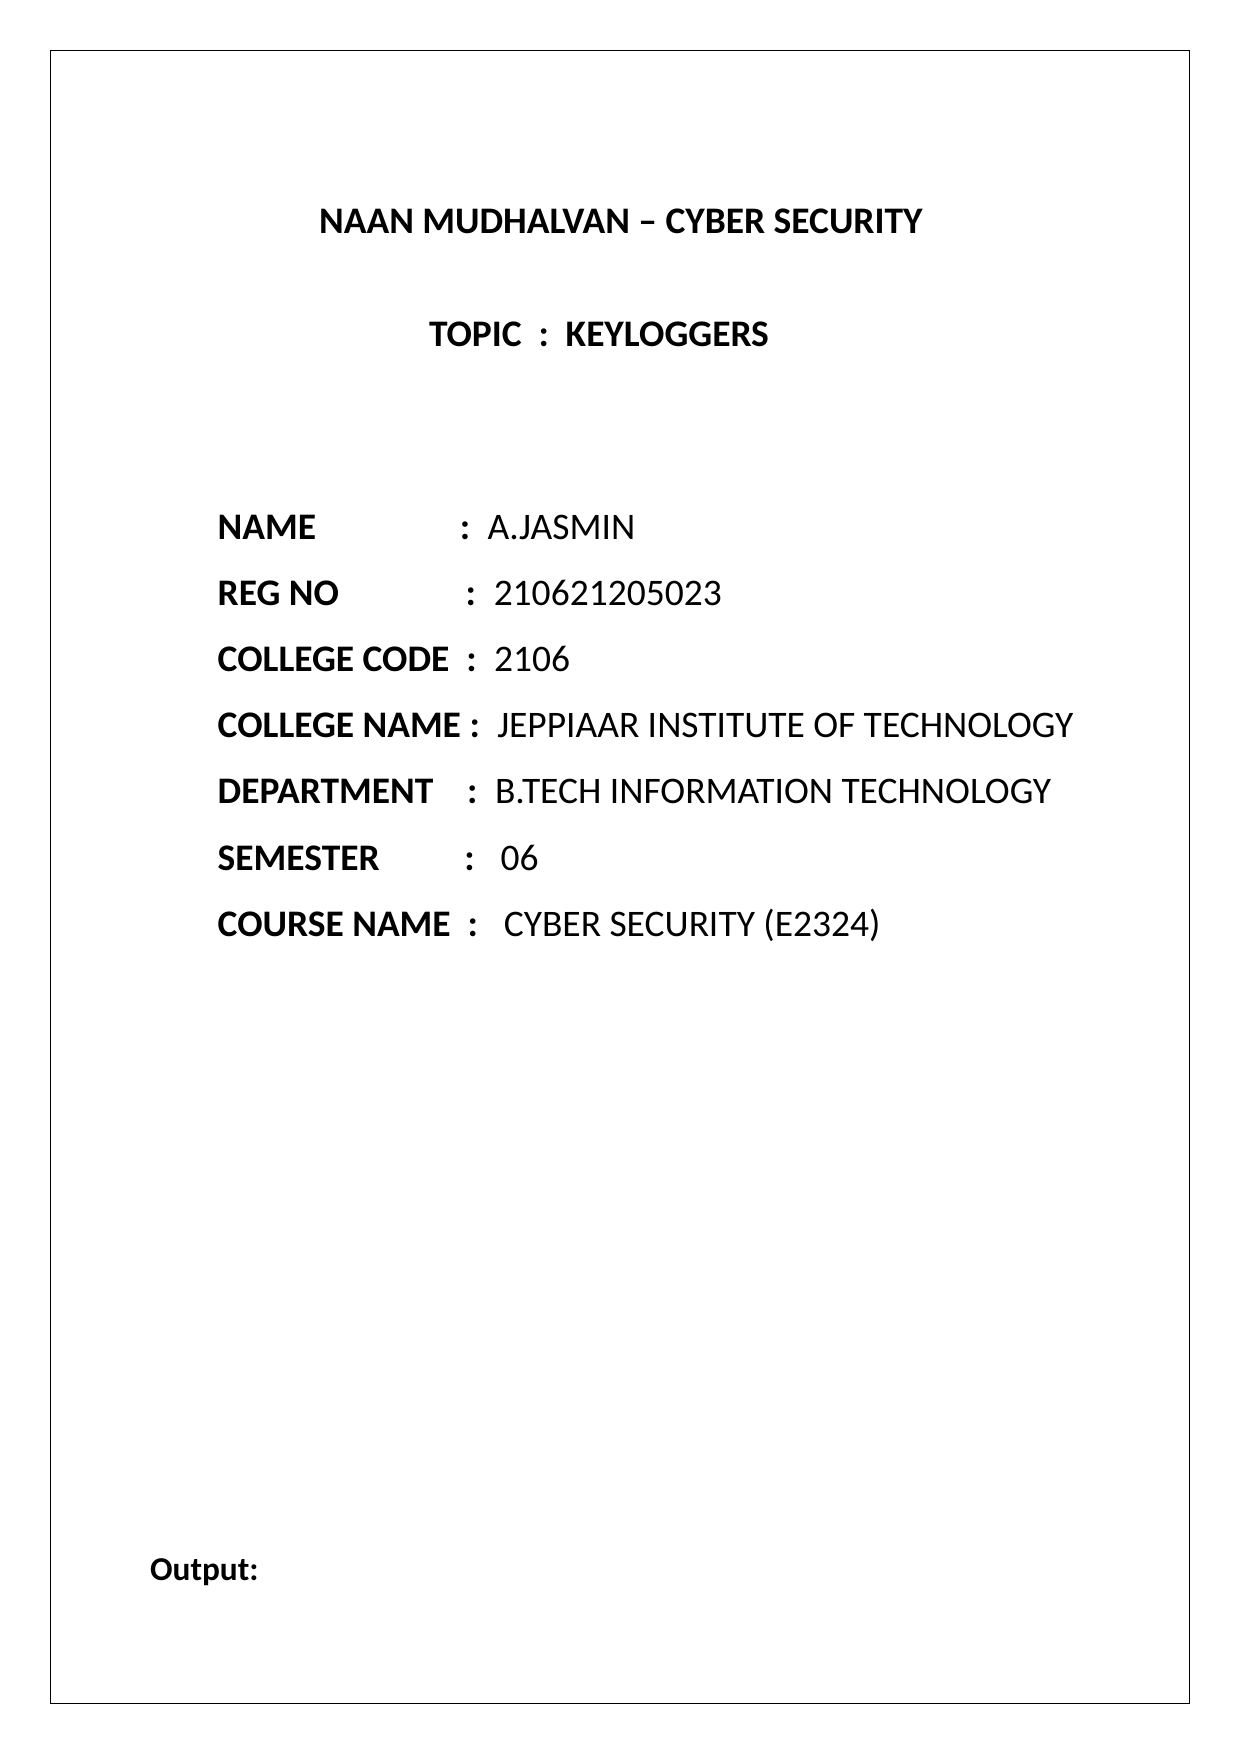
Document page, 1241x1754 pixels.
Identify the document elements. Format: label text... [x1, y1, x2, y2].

text DEPARTMENT : B.TECH INFORMATION TECHNOLOGY [150, 767, 1090, 813]
text COLLEGE NAME : JEPPIAAR INSTITUTE OF TECHNOLOGY [150, 701, 1090, 747]
text COURSE NAME : CYBER SECURITY (E2324) [150, 900, 1090, 946]
text Output: [150, 1548, 1090, 1588]
text NAME : A.JASMIN [150, 503, 1090, 549]
text REG NO : 210621205023 [150, 569, 1090, 615]
text TOPIC : KEYLOGGERS [150, 310, 1090, 356]
text COLLEGE CODE : 2106 [150, 635, 1090, 681]
text NAAN MUDHALVAN – CYBER SECURITY [150, 197, 1090, 243]
text SEMESTER : 06 [150, 833, 1090, 879]
